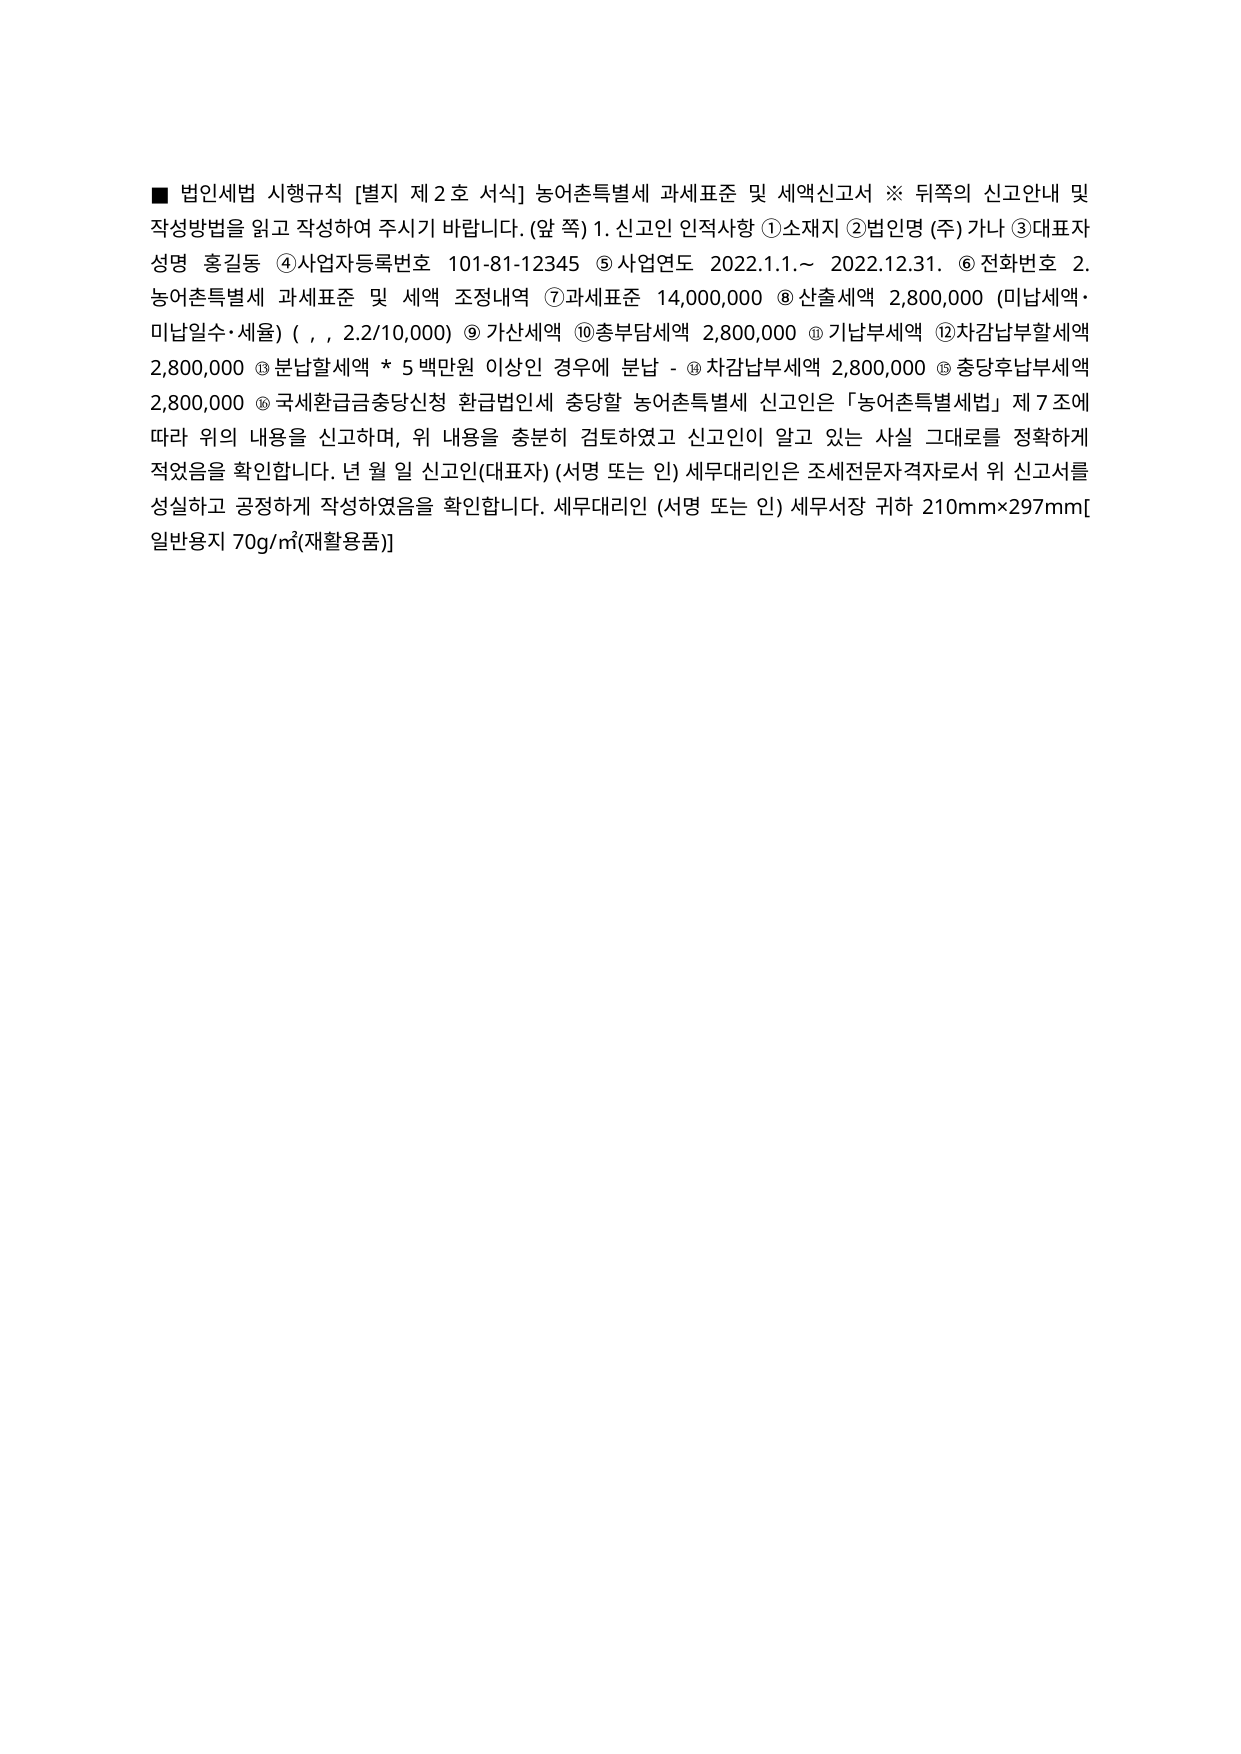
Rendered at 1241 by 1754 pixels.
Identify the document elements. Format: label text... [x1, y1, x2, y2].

text ■ 법인세법 시행규칙 [별지 제2호 서식] 농어촌특별세 과세표준 및 세액신고서 ※ 뒤쪽의 신고안내 및 작성방법을 읽고 작성하여 주시기 바랍니다. (앞 쪽) 1. 신고인 인적사항 ①소재지 ②법인명 (주) 가나 ③대표자 성명 홍길동 ④사업자등록번호 101-81-12345 ⑤사업연도 2022.1.1.∼ 2022.12.31. ⑥전화번호 2. 농어촌특별세 과세표준 및 세액 조정내역 ⑦과세표준 14,000,000 ⑧산출세액 2,800,000 (미납세액･미납일수･세율) ( , , 2.2/10,000) ⑨가산세액 ⑩총부담세액 2,800,000 ⑪기납부세액 ⑫차감납부할세액 2,800,000 ⑬분납할세액 * 5백만원 이상인 경우에 분납 - ⑭차감납부세액 2,800,000 ⑮충당후납부세액 2,800,000 ⑯국세환급금충당신청 환급법인세 충당할 농어촌특별세 신고인은 ｢농어촌특별세법｣ 제7조에 따라 위의 내용을 신고하며, 위 내용을 충분히 검토하였고 신고인이 알고 있는 사실 그대로를 정확하게 적었음을 확인합니다. 년 월 일 신고인(대표자) (서명 또는 인) 세무대리인은 조세전문자격자로서 위 신고서를 성실하고 공정하게 작성하였음을 확인합니다. 세무대리인 (서명 또는 인) 세무서장 귀하 210mm×297mm[일반용지 70g/㎡(재활용품)] [150, 177, 1090, 555]
